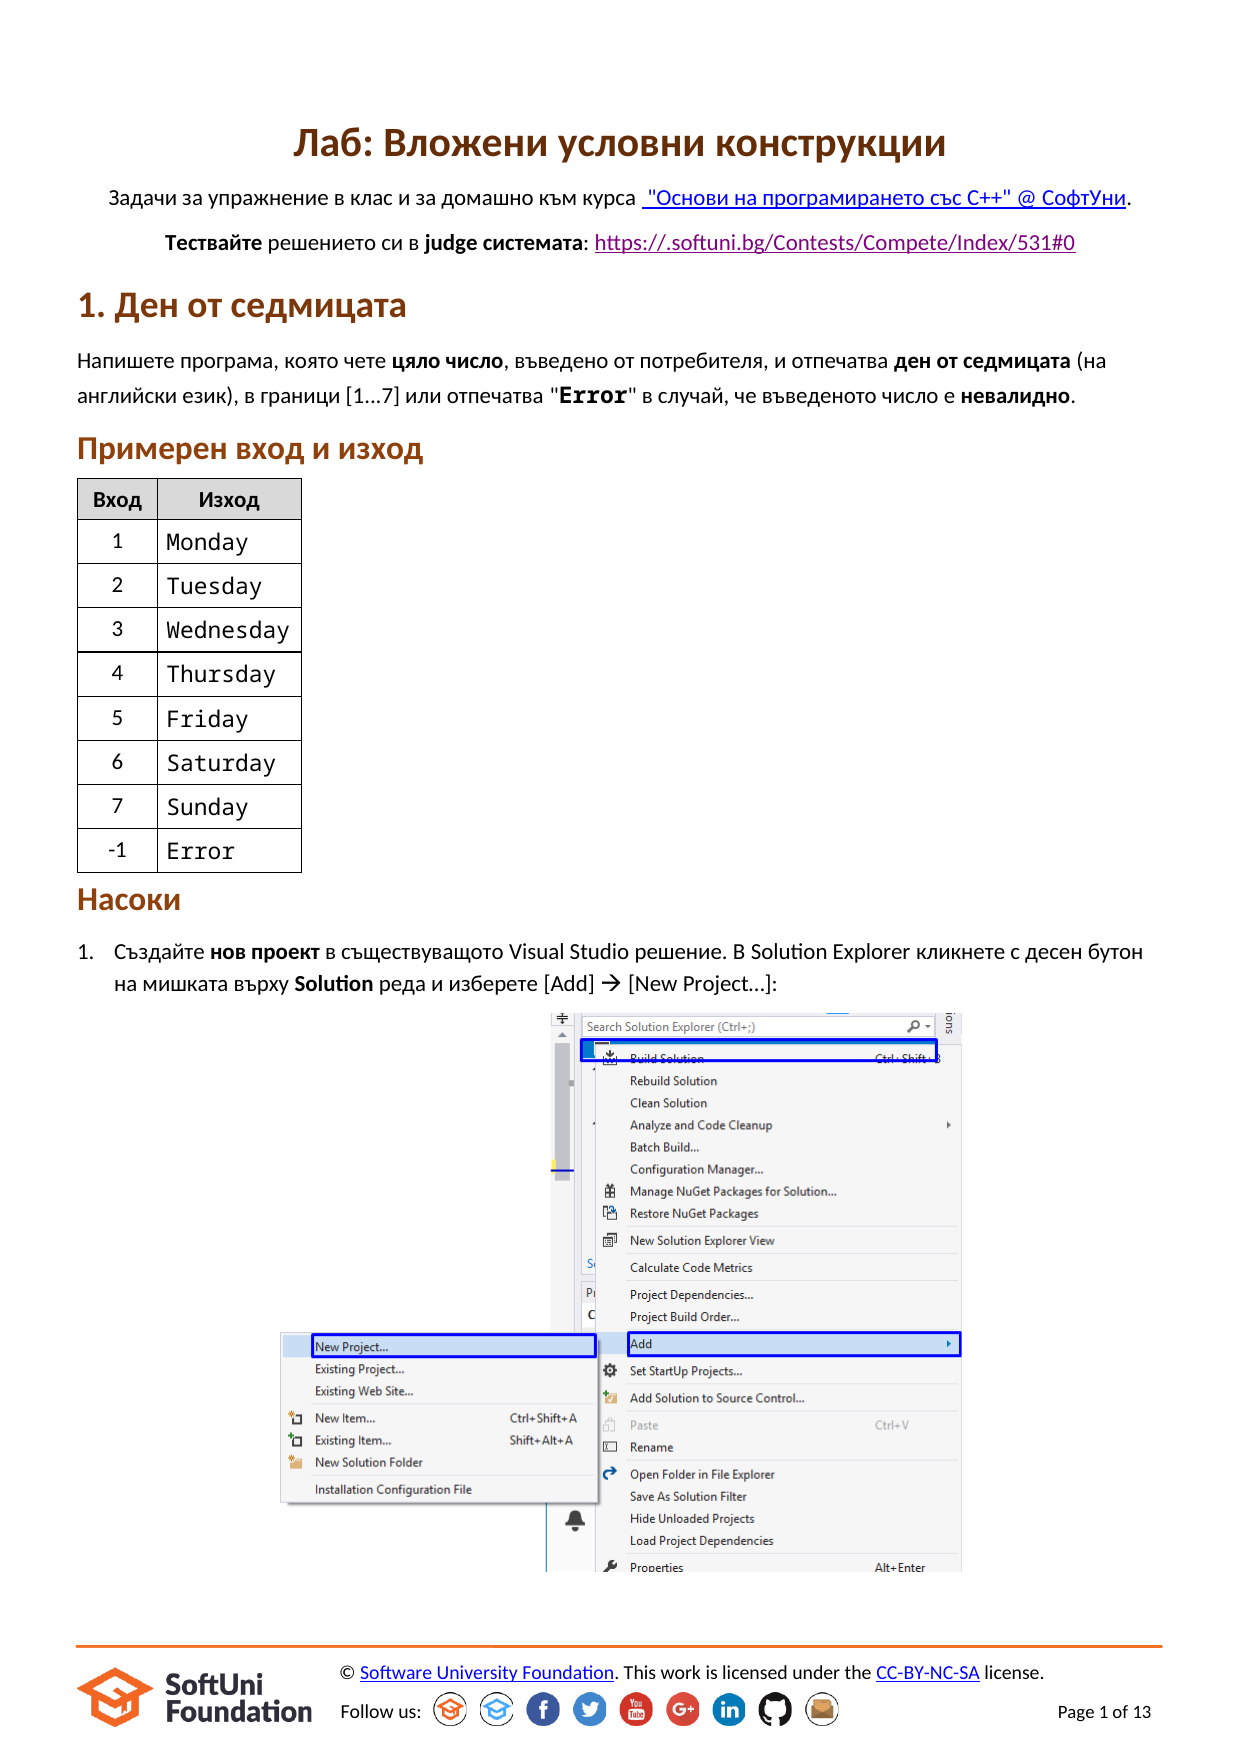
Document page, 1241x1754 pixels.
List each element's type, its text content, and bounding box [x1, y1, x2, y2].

picture [666, 1692, 700, 1726]
table_header Вход [78, 479, 157, 519]
picture [619, 1692, 653, 1726]
table_cell Monday [158, 520, 301, 563]
text Напишете програма, която чете цяло число, въведено от потребителя, и отпечатва ден от седмицата (на английски език), в граници [1...7] или отпечатва "Error" в случай, че въведеното число е невалидно. [77, 346, 1163, 410]
picture [712, 1693, 724, 1704]
table_cell Tuesday [158, 564, 301, 607]
text Задачи за упражнение в клас и за домашно към курса "Основи на програмирането със С++" @ СофтУни. [77, 183, 1163, 211]
picture [480, 1692, 513, 1726]
list Създайте нов проект в съществуващото Visual Studio решение. В Solution Explorer кликнете с десен бутон на мишката върху Solution реда и изберете [Add] [New Project…]: [77, 937, 1163, 997]
table_cell Saturday [158, 741, 301, 784]
table_cell Thursday [158, 653, 301, 696]
table_cell 6 [78, 741, 157, 784]
picture [735, 1693, 746, 1702]
table_cell -1 [78, 829, 157, 872]
subtitle Ден от седмицата [77, 281, 1163, 327]
picture [805, 1692, 839, 1726]
table_cell Friday [158, 697, 301, 740]
subtitle Примерен вход и изход [77, 427, 1163, 468]
table_cell Sunday [158, 785, 301, 828]
picture [76, 1667, 312, 1727]
text Тествайте решението си в judge системата: https://.softuni.bg/Contests/Compete/Index/531#0 [77, 228, 1163, 256]
picture [712, 1715, 722, 1726]
picture [573, 1692, 607, 1726]
table_cell 4 [78, 653, 157, 696]
picture [278, 1013, 962, 1572]
table_cell Error [158, 829, 301, 872]
picture [433, 1692, 467, 1726]
picture [728, 1707, 738, 1717]
picture [526, 1692, 560, 1726]
picture [737, 1717, 746, 1726]
subtitle Насоки [77, 877, 1163, 918]
subtitle Лаб: Вложени условни конструкции [77, 116, 1163, 167]
table_cell 5 [78, 697, 157, 740]
table_cell 2 [78, 564, 157, 607]
table_cell 7 [78, 785, 157, 828]
picture [758, 1692, 792, 1726]
table_header Изход [158, 479, 301, 519]
table_cell 1 [78, 520, 157, 563]
table_cell Wednesday [158, 608, 301, 651]
table_cell 3 [78, 608, 157, 651]
